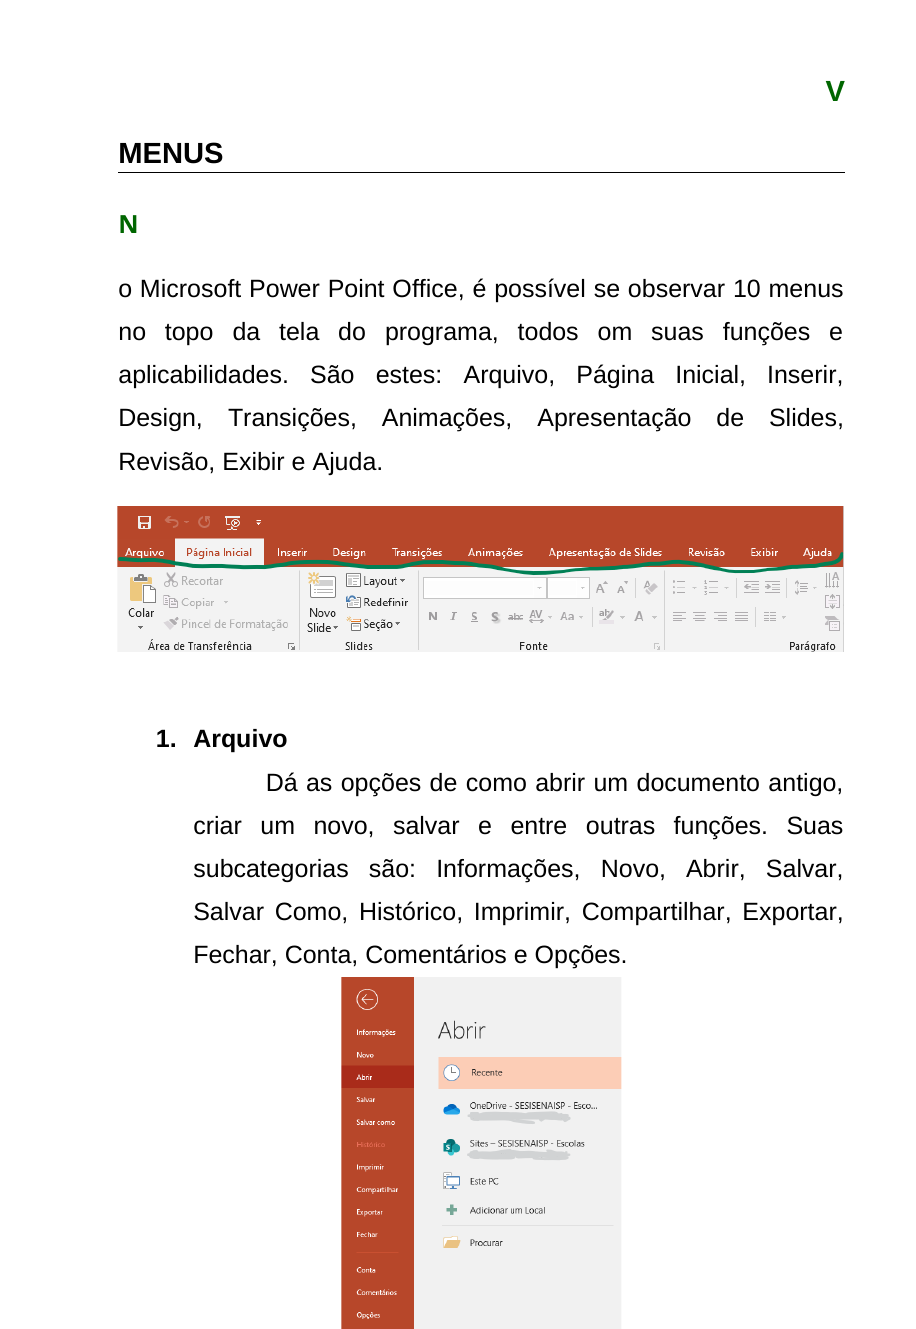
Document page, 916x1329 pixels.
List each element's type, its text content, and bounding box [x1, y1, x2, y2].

list Dá as opções de como abrir um documento antigo, criar um novo, salvar e entre outras funções. Suas subcategorias são: Informações, Novo, Abrir, Salvar, Salvar Como, Histórico, Imprimir, Compartilhar, Exportar, Fechar, Conta, Comentários e Opções. [193, 768, 845, 969]
picture [341, 977, 622, 1329]
text o Microsoft Power Point Office, é possível se observar 10 menus no topo da tela do programa, todos om suas funções e aplicabilidades. São estes: Arquivo, Página Inicial, Inserir, Design, Transições, Animações, Apresentação de Slides, Revisão, Exibir e Ajuda. [118, 274, 845, 475]
list Arquivo [156, 724, 845, 753]
text MENUS [118, 136, 845, 172]
picture [117, 506, 844, 652]
